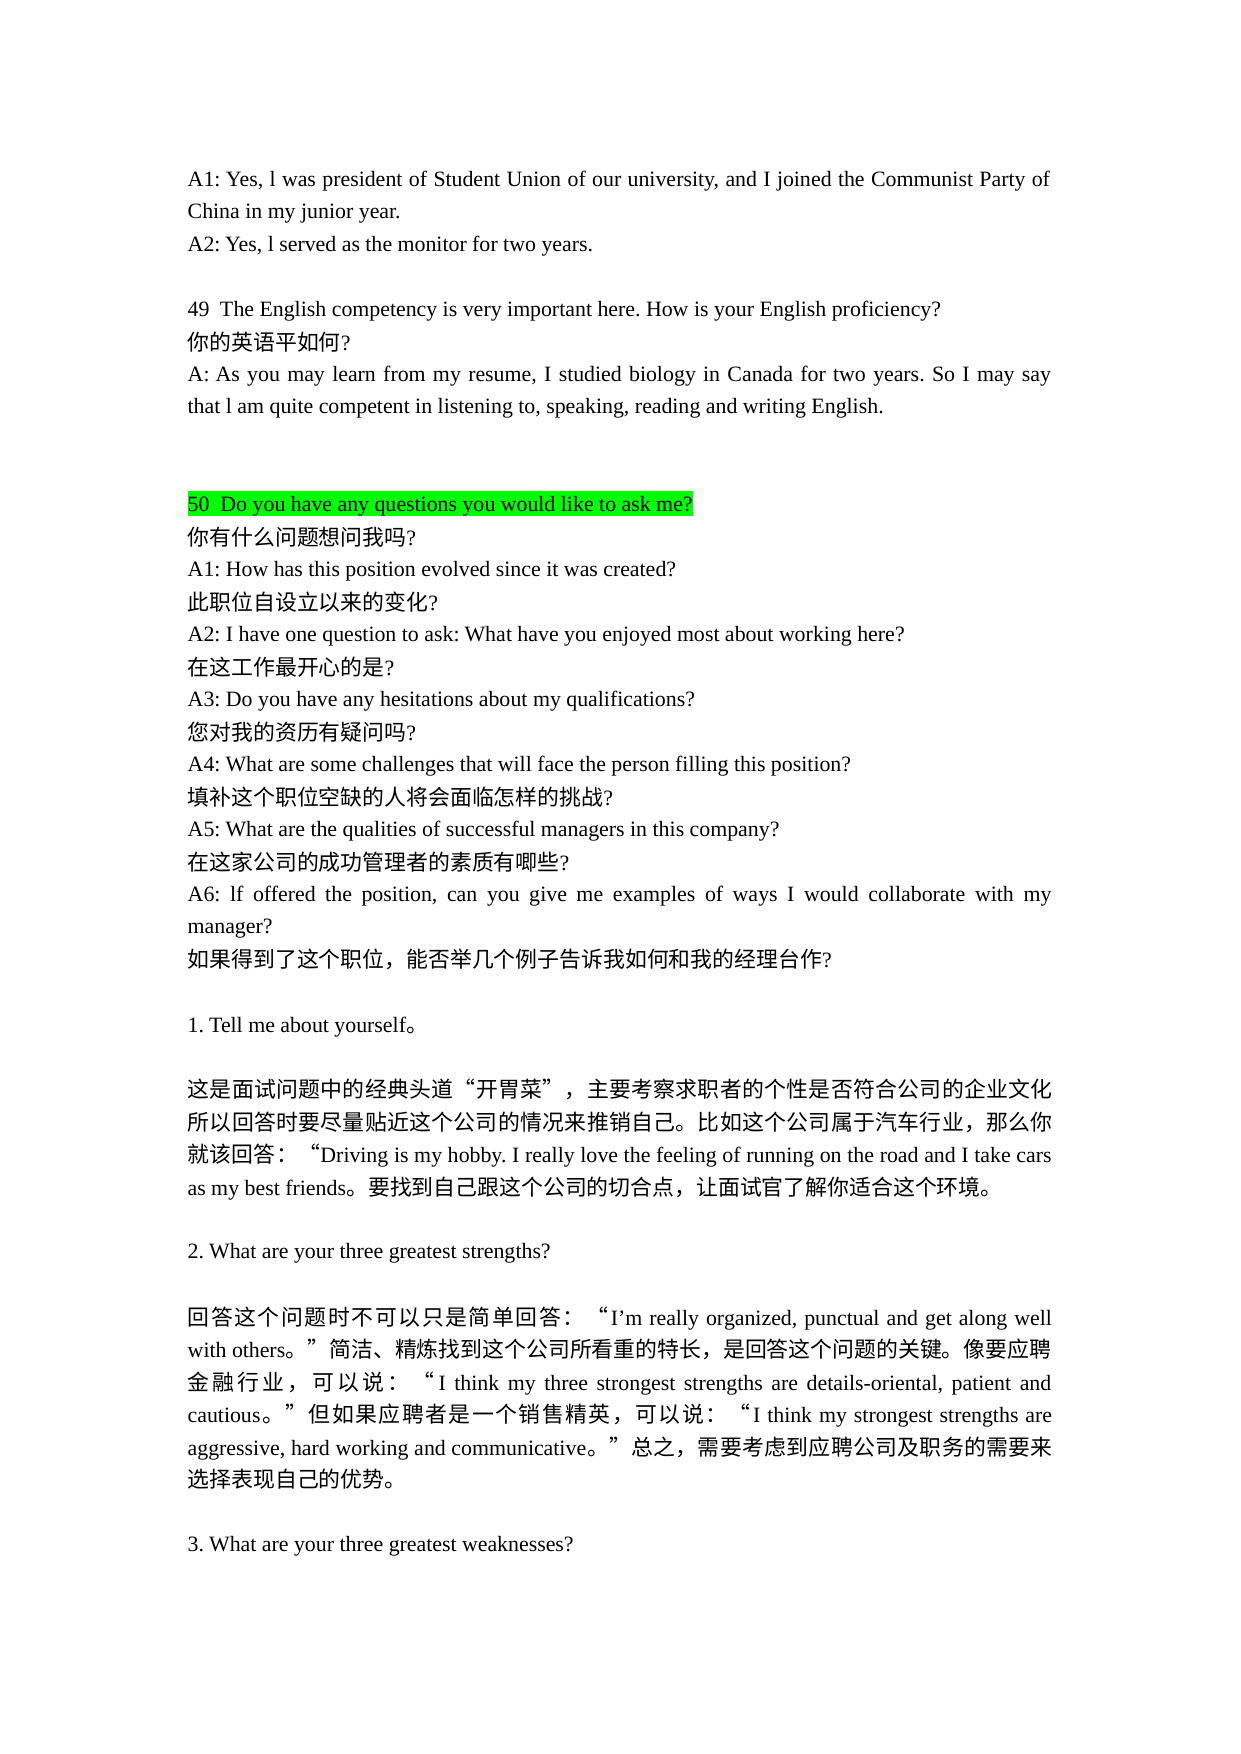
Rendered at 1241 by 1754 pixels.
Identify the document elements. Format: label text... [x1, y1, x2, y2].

text 填补这个职位空缺的人将会面临怎样的挑战? [187, 779, 1053, 812]
text A1: How has this position evolved since it was created? [187, 552, 1053, 584]
text 在这工作最开心的是? [187, 649, 1053, 682]
text A4: What are some challenges that will face the person filling this position? [187, 747, 1053, 779]
text A2: Yes, l served as the monitor for two years. [187, 227, 1053, 259]
text 1. Tell me about yourself。 [187, 1007, 1053, 1039]
text 你有什么问题想问我吗? [187, 519, 1053, 552]
text 2. What are your three greatest strengths? [187, 1234, 1053, 1267]
text 3. What are your three greatest weaknesses? [187, 1527, 1053, 1559]
text 如果得到了这个职位，能否举几个例子告诉我如何和我的经理台作? [187, 942, 1053, 974]
text A2: I have one question to ask: What have you enjoyed most about working here? [187, 617, 1053, 649]
text 你的英语平如何? [187, 324, 1053, 357]
text 50 Do you have any questions you would like to ask me? [187, 487, 1053, 519]
text 此职位自设立以来的变化? [187, 584, 1053, 617]
text 这是面试问题中的经典头道“开胃菜”，主要考察求职者的个性是否符合公司的企业文化，所以回答时要尽量贴近这个公司的情况来推销自己。比如这个公司属于汽车行业，那么你就该回答：“Driving is my hobby. I really love the feeling of running on the road and I take cars as my best friends。要找到自己跟这个公司的切合点，让面试官了解你适合这个环境。 [187, 1072, 1053, 1202]
text A: As you may learn from my resume, I studied biology in Canada for two years. So I may say that l am quite competent in listening to, speaking, reading and writing English. [187, 357, 1053, 422]
text A3: Do you have any hesitations about my qualifications? [187, 682, 1053, 714]
text 回答这个问题时不可以只是简单回答：“I’m really organized, punctual and get along well with others。”简洁、精炼找到这个公司所看重的特长，是回答这个问题的关键。像要应聘金融行业，可以说：“I think my three strongest strengths are details-oriental, patient and cautious。”但如果应聘者是一个销售精英，可以说：“I think my strongest strengths are aggressive, hard working and communicative。”总之，需要考虑到应聘公司及职务的需要来选择表现自己的优势。 [187, 1299, 1053, 1494]
text 49 The English competency is very important here. How is your English proficiency? [187, 292, 1053, 324]
text 您对我的资历有疑问吗? [187, 714, 1053, 747]
text A6: lf offered the position, can you give me examples of ways I would collaborate with my manager? [187, 877, 1053, 942]
text A5: What are the qualities of successful managers in this company? [187, 812, 1053, 844]
text A1: Yes, l was president of Student Union of our university, and I joined the Communist Party of China in my junior year. [187, 162, 1053, 227]
text 在这家公司的成功管理者的素质有唧些? [187, 844, 1053, 877]
